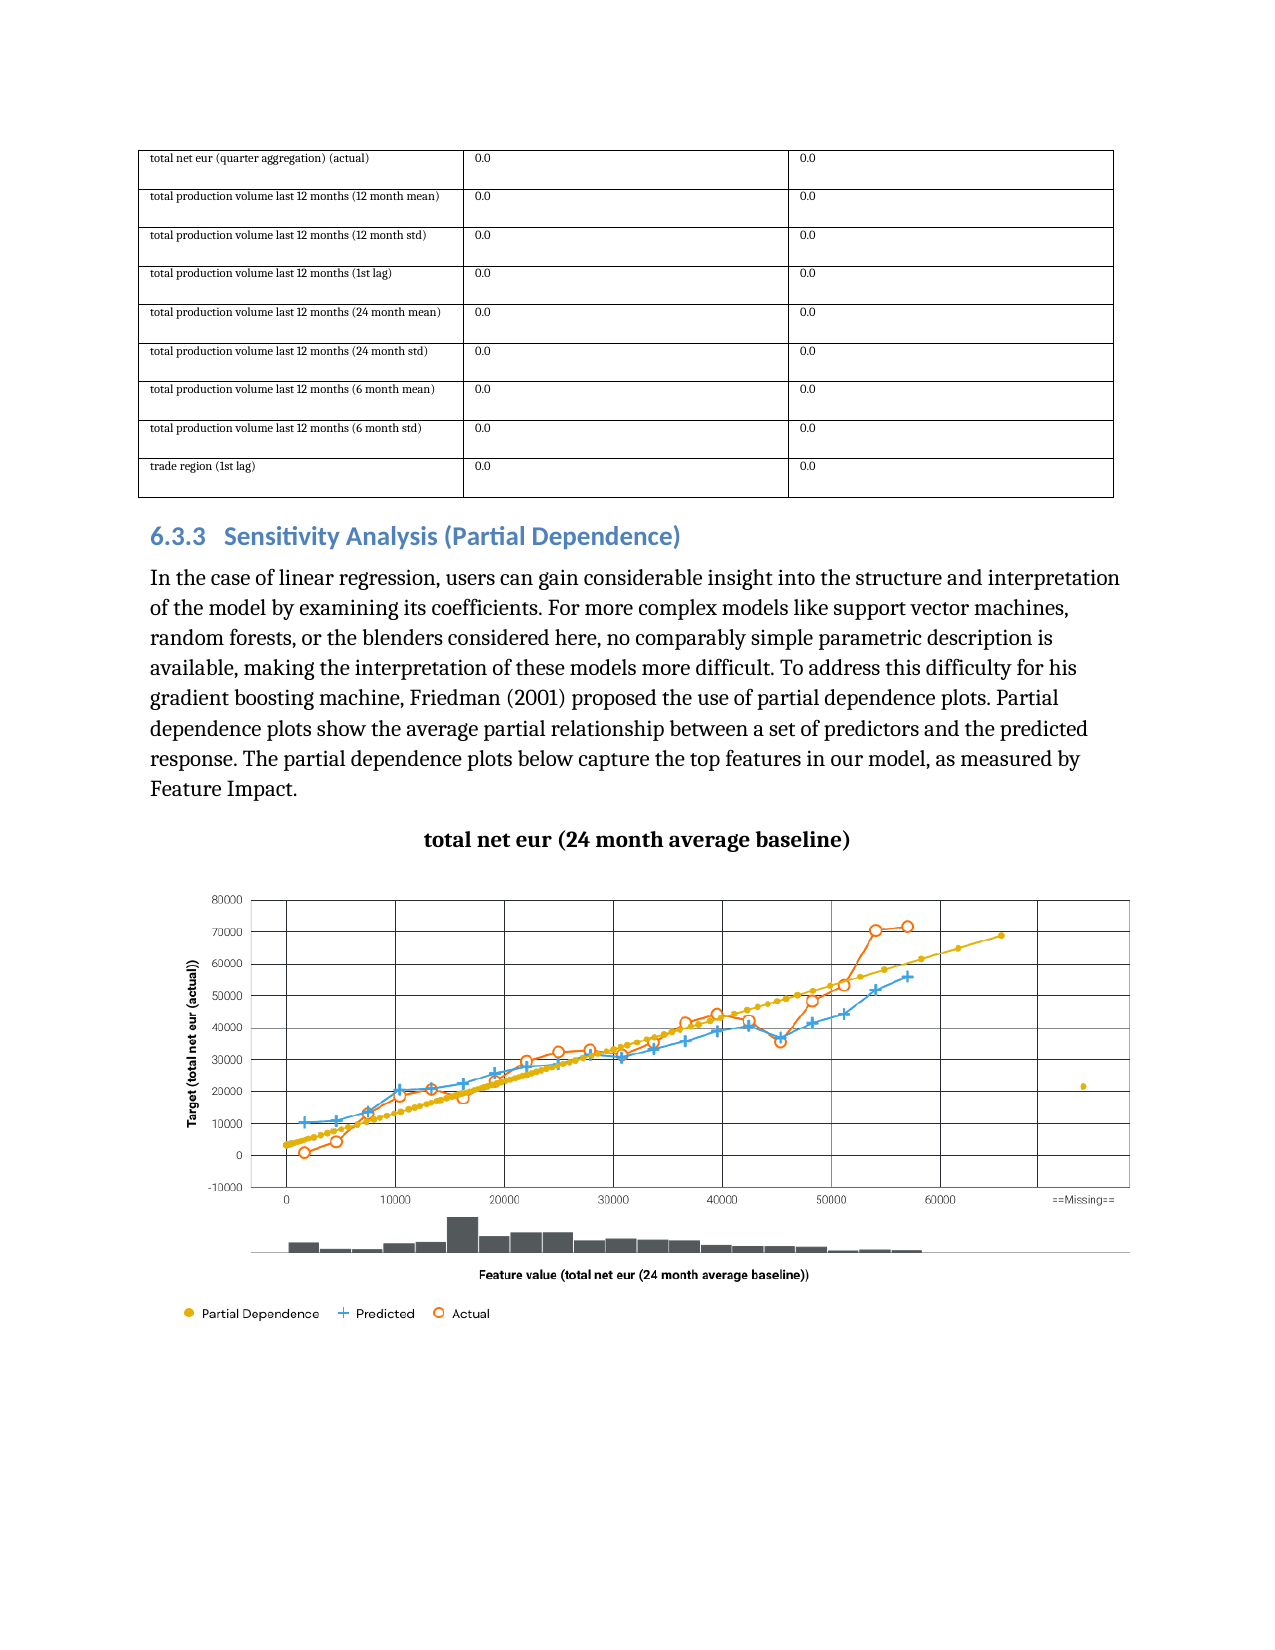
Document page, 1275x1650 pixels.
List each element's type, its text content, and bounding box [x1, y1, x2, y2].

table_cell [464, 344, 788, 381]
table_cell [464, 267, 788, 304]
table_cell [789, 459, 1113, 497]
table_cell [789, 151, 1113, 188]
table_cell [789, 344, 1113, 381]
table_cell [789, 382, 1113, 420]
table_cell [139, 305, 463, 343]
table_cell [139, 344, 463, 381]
picture [168, 878, 1144, 1341]
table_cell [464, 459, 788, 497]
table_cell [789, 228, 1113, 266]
text 6.3.3 Sensitivity Analysis (Partial Dependence) [150, 519, 1125, 552]
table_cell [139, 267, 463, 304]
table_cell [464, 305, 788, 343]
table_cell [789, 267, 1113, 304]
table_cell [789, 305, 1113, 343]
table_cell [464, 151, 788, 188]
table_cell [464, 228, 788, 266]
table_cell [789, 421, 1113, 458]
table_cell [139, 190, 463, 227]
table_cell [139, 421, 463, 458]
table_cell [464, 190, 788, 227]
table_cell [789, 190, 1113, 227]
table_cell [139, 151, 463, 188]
title total net eur (24 month average baseline) [150, 827, 1125, 853]
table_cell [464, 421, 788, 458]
text In the case of linear regression, users can gain considerable insight into the structure and interpretation of the model by examining its coefficients. For more complex models like support vector machines, random forests, or the blenders considered here, no comparably simple parametric description is available, making the interpretation of these models more difficult. To address this difficulty for his gradient boosting machine, Friedman (2001) proposed the use of partial dependence plots. Partial dependence plots show the average partial relationship between a set of predictors and the predicted response. The partial dependence plots below capture the top features in our model, as measured by Feature Impact. [150, 564, 1125, 802]
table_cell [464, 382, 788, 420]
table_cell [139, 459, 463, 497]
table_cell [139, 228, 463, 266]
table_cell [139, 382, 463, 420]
